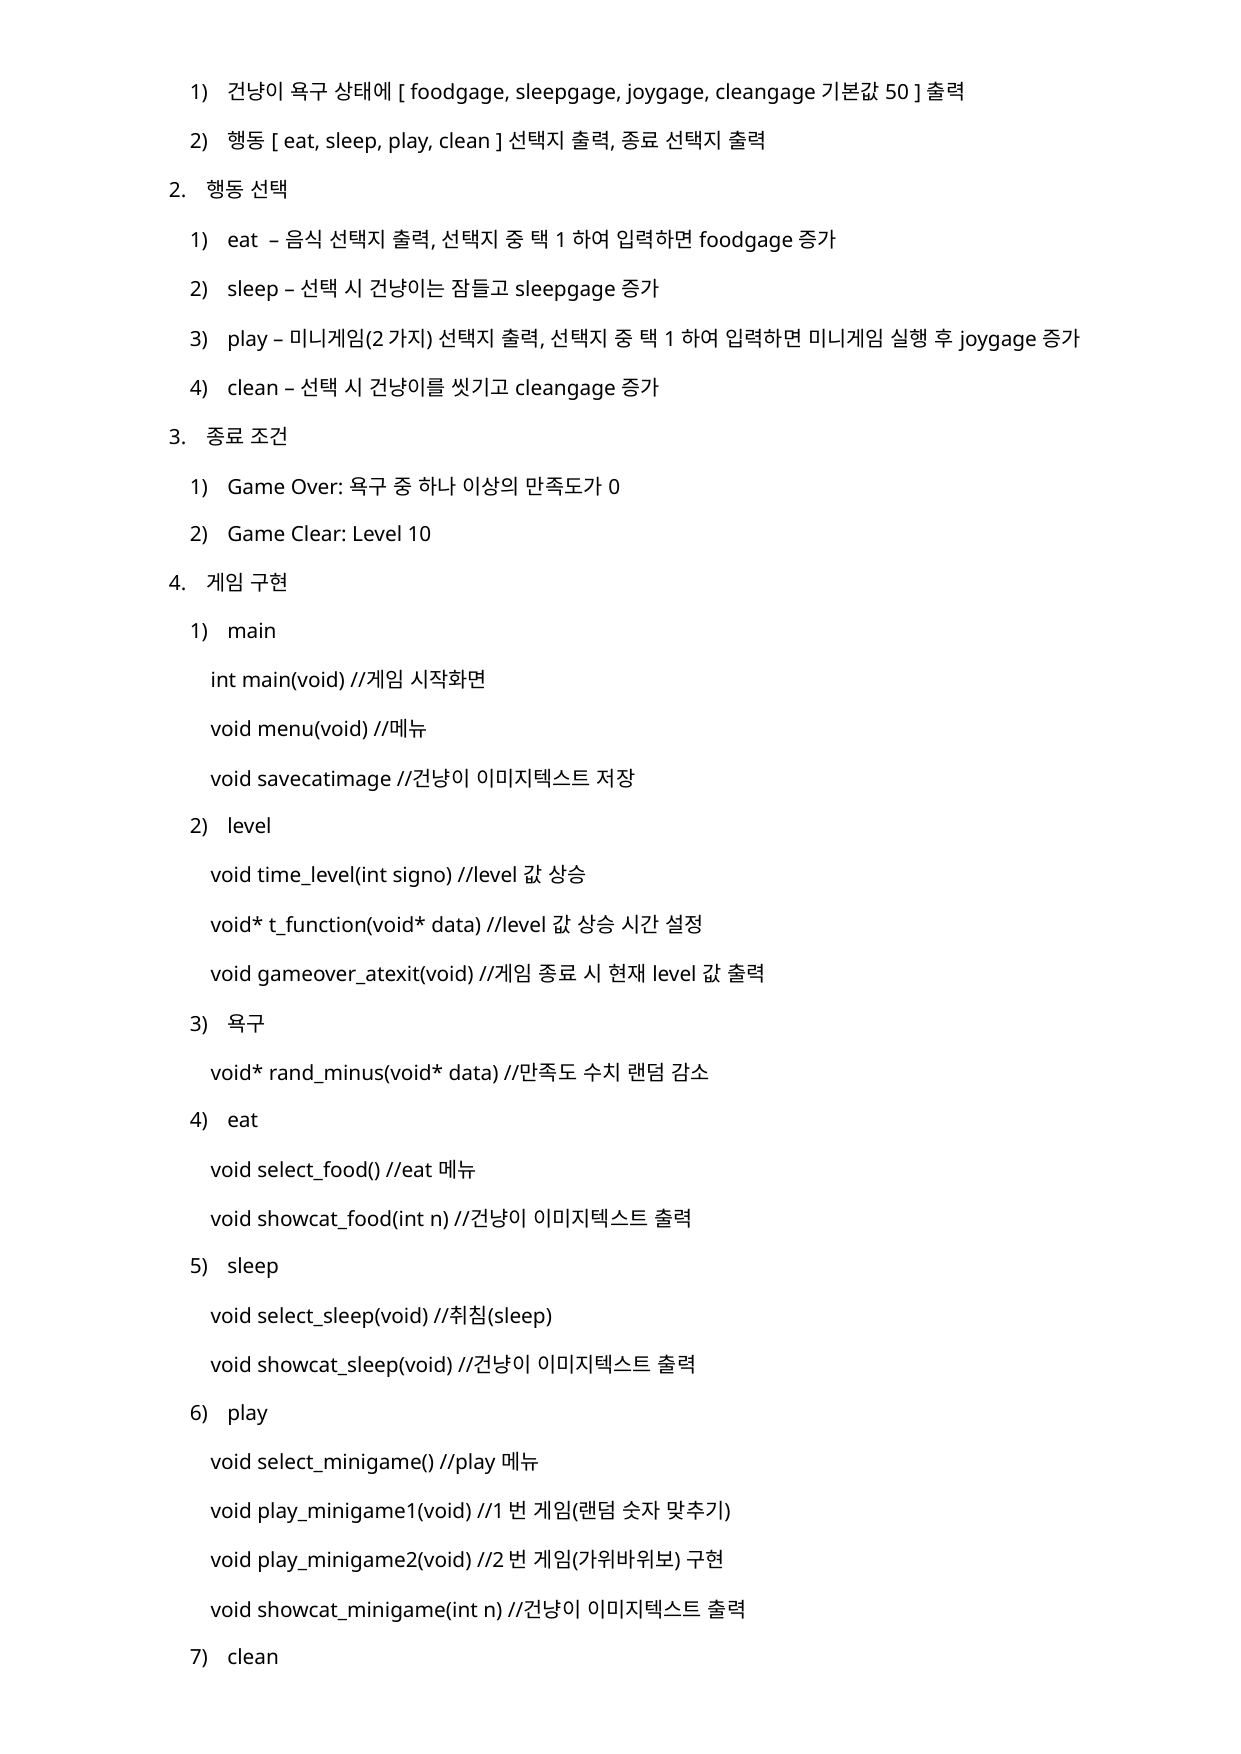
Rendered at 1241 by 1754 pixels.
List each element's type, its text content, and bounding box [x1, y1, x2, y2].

list 행동 선택 [169, 174, 1165, 204]
list sleep – 선택 시 건냥이는 잠들고 sleepgage 증가 [189, 272, 1165, 303]
text void savecatimage //건냥이 이미지텍스트 저장 [210, 762, 1165, 792]
list 게임 구현 [169, 567, 1165, 597]
list eat [189, 1106, 1165, 1134]
list clean – 선택 시 건냥이를 씻기고 cleangage 증가 [189, 371, 1165, 402]
text void select_minigame() //play 메뉴 [210, 1445, 1165, 1475]
list void select_sleep(void) //취침(sleep) [210, 1299, 1165, 1329]
text void showcat_food(int n) //건냥이 이미지텍스트 출력 [210, 1202, 1165, 1233]
list 건냥이 욕구 상태에 [ foodgage, sleepgage, joygage, cleangage 기본값 50 ] 출력 [189, 75, 1165, 105]
text void* rand_minus(void* data) //만족도 수치 랜덤 감소 [210, 1056, 1165, 1087]
list level [189, 811, 1165, 840]
text void showcat_minigame(int n) //건냥이 이미지텍스트 출력 [210, 1593, 1165, 1623]
list 욕구 [189, 1007, 1165, 1037]
text int main(void) //게임 시작화면 [210, 663, 1165, 694]
list 행동 [ eat, sleep, play, clean ] 선택지 출력, 종료 선택지 출력 [189, 124, 1165, 155]
list Game Over: 욕구 중 하나 이상의 만족도가 0 [189, 470, 1165, 500]
list Game Clear: Level 10 [189, 519, 1165, 548]
text void play_minigame2(void) //2번 게임(가위바위보) 구현 [210, 1544, 1165, 1574]
list main [189, 616, 1165, 644]
list void time_level(int signo) //level 값 상승 [210, 859, 1165, 889]
list play – 미니게임(2가지) 선택지 출력, 선택지 중 택 1 하여 입력하면 미니게임 실행 후 joygage 증가 [189, 322, 1165, 352]
list eat – 음식 선택지 출력, 선택지 중 택 1 하여 입력하면 foodgage 증가 [189, 223, 1165, 253]
text void gameover_atexit(void) //게임 종료 시 현재 level 값 출력 [210, 957, 1165, 988]
text void select_food() //eat 메뉴 [210, 1153, 1165, 1183]
list 종료 조건 [169, 421, 1165, 451]
text void* t_function(void* data) //level 값 상승 시간 설정 [210, 908, 1165, 938]
list clean [189, 1642, 1165, 1671]
text void menu(void) //메뉴 [210, 713, 1165, 743]
list play [189, 1398, 1165, 1426]
text void play_minigame1(void) //1번 게임(랜덤 숫자 맞추기) [210, 1494, 1165, 1525]
list void showcat_sleep(void) //건냥이 이미지텍스트 출력 [210, 1348, 1165, 1379]
list sleep [189, 1252, 1165, 1280]
